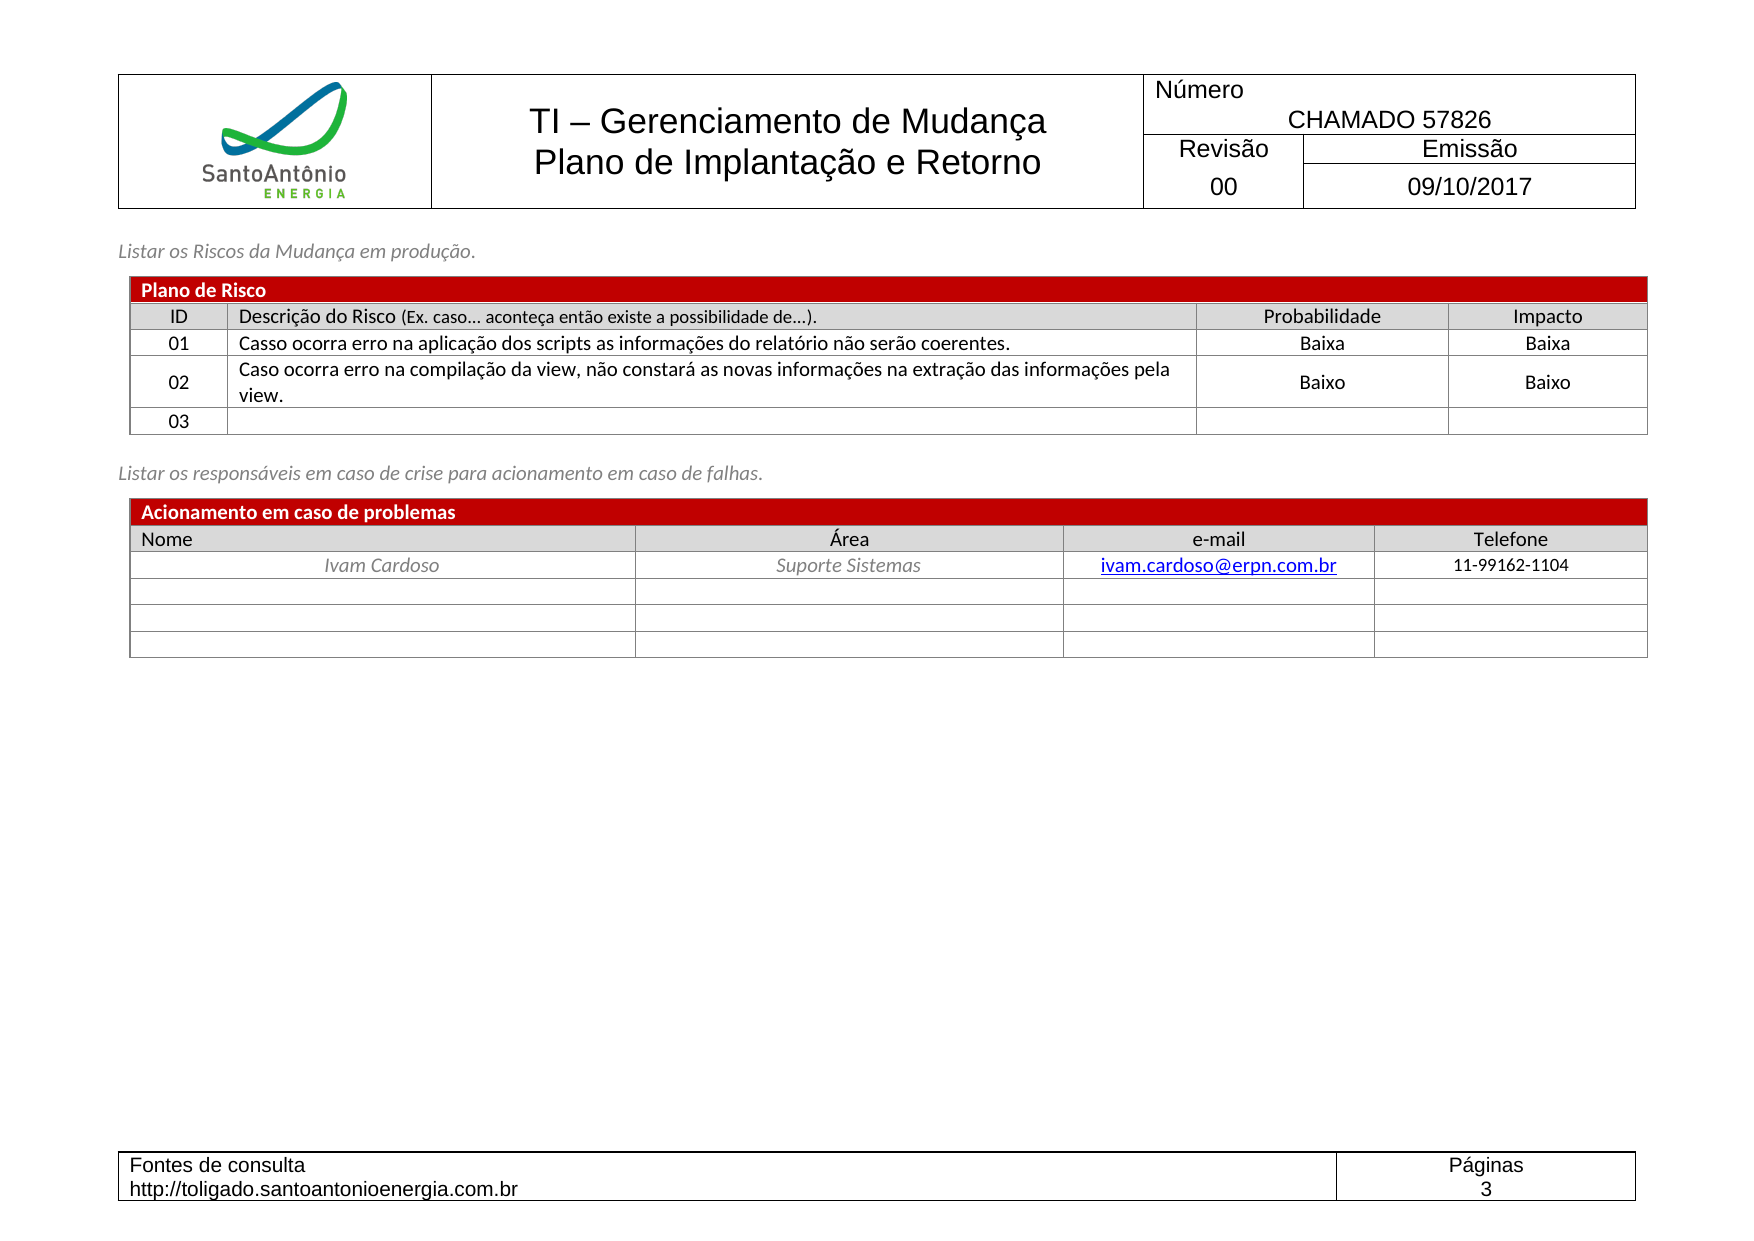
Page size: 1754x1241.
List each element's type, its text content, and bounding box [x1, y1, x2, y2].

table_cell Suporte Sistemas [636, 552, 1063, 578]
table_cell Ivam Cardoso [131, 552, 635, 578]
table_cell Caso ocorra erro na compilação da view, não constará as novas informações na extração das informações pela view. [228, 356, 1196, 407]
table_cell Descrição do Risco (Ex. caso... aconteça então existe a possibilidade de...). [228, 304, 1196, 329]
table_cell Baixa [1449, 330, 1647, 355]
picture [202, 82, 347, 201]
table_cell [131, 579, 635, 604]
table_cell Impacto [1449, 304, 1647, 329]
table_cell [131, 632, 635, 657]
table_cell Baixo [1197, 356, 1448, 407]
text Listar os responsáveis em caso de crise para acionamento em caso de falhas. [118, 460, 1636, 486]
table_header Acionamento em caso de problemas [131, 499, 1647, 525]
table_cell [131, 605, 635, 631]
table_cell [1375, 632, 1647, 657]
table_cell [1449, 408, 1647, 434]
table_cell e-mail [1064, 526, 1374, 551]
table_cell 11-99162-1104 [1375, 552, 1647, 578]
table_cell Nome [131, 526, 635, 551]
table_cell Baixa [1197, 330, 1448, 355]
table_cell Baixo [1449, 356, 1647, 407]
table_cell [1375, 605, 1647, 631]
table_cell 03 [131, 408, 227, 434]
table_cell [1064, 632, 1374, 657]
table_cell [636, 579, 1063, 604]
table_cell [228, 408, 1196, 434]
table_cell Casso ocorra erro na aplicação dos scripts as informações do relatório não serão coerentes. [228, 330, 1196, 355]
table_cell [1064, 579, 1374, 604]
table_cell 01 [131, 330, 227, 355]
table_cell 02 [131, 356, 227, 407]
table_cell ivam.cardoso@erpn.com.br [1064, 552, 1374, 578]
table_cell ID [131, 304, 227, 329]
table_cell [1375, 579, 1647, 604]
table_cell Telefone [1375, 526, 1647, 551]
table_cell [636, 632, 1063, 657]
table_header Plano de Risco [131, 277, 1647, 302]
table_cell [1197, 408, 1448, 434]
table_cell Probabilidade [1197, 304, 1448, 329]
table_cell [636, 605, 1063, 631]
text Listar os Riscos da Mudança em produção. [118, 238, 1636, 263]
table_cell Área [636, 526, 1063, 551]
table_cell [1064, 605, 1374, 631]
